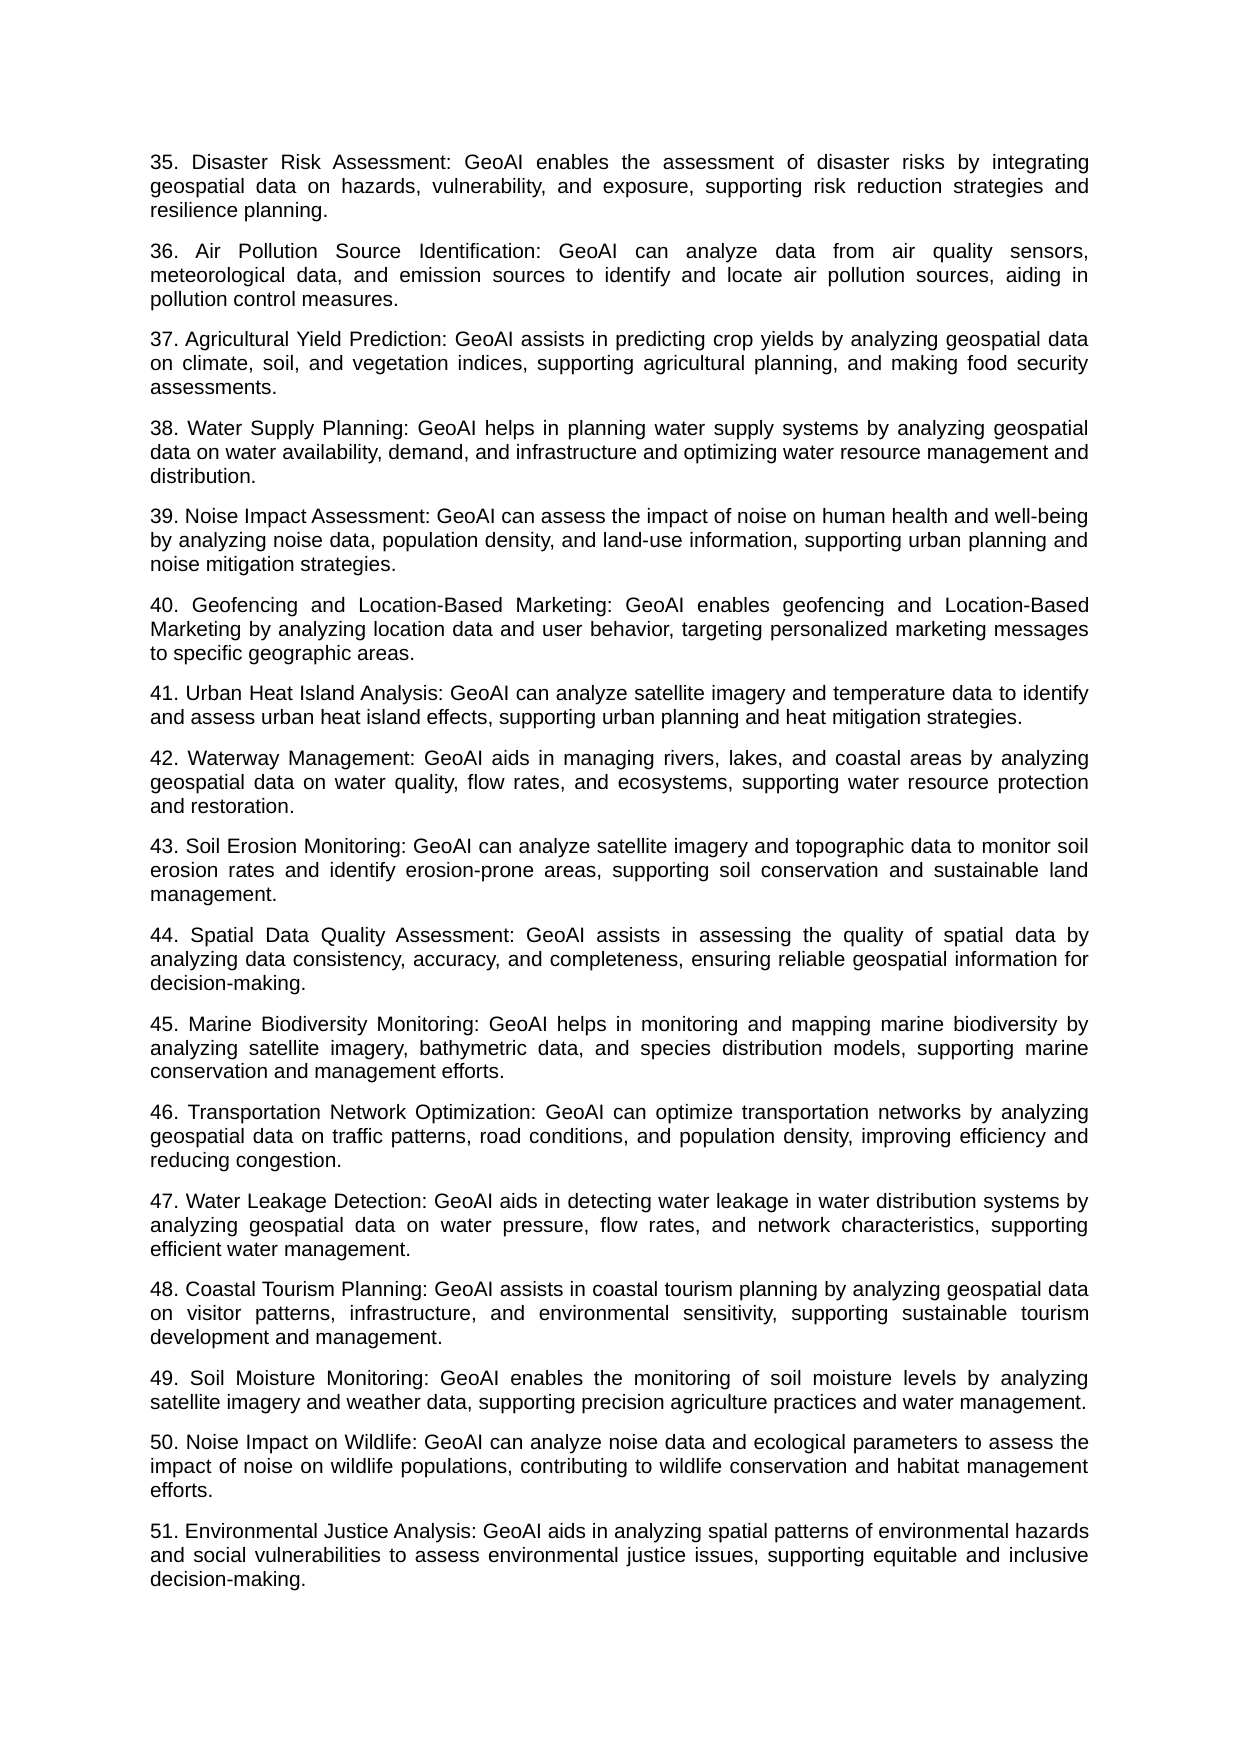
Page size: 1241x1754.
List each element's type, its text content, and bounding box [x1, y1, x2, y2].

text 49. Soil Moisture Monitoring: GeoAI enables the monitoring of soil moisture levels by analyzing satellite imagery and weather data, supporting precision agriculture practices and water management. [150, 1366, 1090, 1413]
text 43. Soil Erosion Monitoring: GeoAI can analyze satellite imagery and topographic data to monitor soil erosion rates and identify erosion-prone areas, supporting soil conservation and sustainable land management. [150, 834, 1090, 906]
text 38. Water Supply Planning: GeoAI helps in planning water supply systems by analyzing geospatial data on water availability, demand, and infrastructure and optimizing water resource management and distribution. [150, 416, 1090, 487]
text 47. Water Leakage Detection: GeoAI aids in detecting water leakage in water distribution systems by analyzing geospatial data on water pressure, flow rates, and network characteristics, supporting efficient water management. [150, 1188, 1090, 1260]
text 48. Coastal Tourism Planning: GeoAI assists in coastal tourism planning by analyzing geospatial data on visitor patterns, infrastructure, and environmental sensitivity, supporting sustainable tourism development and management. [150, 1277, 1090, 1349]
text 46. Transportation Network Optimization: GeoAI can optimize transportation networks by analyzing geospatial data on traffic patterns, road conditions, and population density, improving efficiency and reducing congestion. [150, 1100, 1090, 1172]
text 40. Geofencing and Location-Based Marketing: GeoAI enables geofencing and Location-Based Marketing by analyzing location data and user behavior, targeting personalized marketing messages to specific geographic areas. [150, 593, 1090, 664]
text 50. Noise Impact on Wildlife: GeoAI can analyze noise data and ecological parameters to assess the impact of noise on wildlife populations, contributing to wildlife conservation and habitat management efforts. [150, 1430, 1090, 1502]
text 51. Environmental Justice Analysis: GeoAI aids in analyzing spatial patterns of environmental hazards and social vulnerabilities to assess environmental justice issues, supporting equitable and inclusive decision-making. [150, 1519, 1090, 1591]
text 41. Urban Heat Island Analysis: GeoAI can analyze satellite imagery and temperature data to identify and assess urban heat island effects, supporting urban planning and heat mitigation strategies. [150, 681, 1090, 729]
text 45. Marine Biodiversity Monitoring: GeoAI helps in monitoring and mapping marine biodiversity by analyzing satellite imagery, bathymetric data, and species distribution models, supporting marine conservation and management efforts. [150, 1011, 1090, 1083]
text 35. Disaster Risk Assessment: GeoAI enables the assessment of disaster risks by integrating geospatial data on hazards, vulnerability, and exposure, supporting risk reduction strategies and resilience planning. [150, 150, 1090, 222]
text 44. Spatial Data Quality Assessment: GeoAI assists in assessing the quality of spatial data by analyzing data consistency, accuracy, and completeness, ensuring reliable geospatial information for decision-making. [150, 923, 1090, 995]
text 39. Noise Impact Assessment: GeoAI can assess the impact of noise on human health and well-being by analyzing noise data, population density, and land-use information, supporting urban planning and noise mitigation strategies. [150, 504, 1090, 576]
text 42. Waterway Management: GeoAI aids in managing rivers, lakes, and coastal areas by analyzing geospatial data on water quality, flow rates, and ecosystems, supporting water resource protection and restoration. [150, 746, 1090, 818]
text 37. Agricultural Yield Prediction: GeoAI assists in predicting crop yields by analyzing geospatial data on climate, soil, and vegetation indices, supporting agricultural planning, and making food security assessments. [150, 327, 1090, 399]
text 36. Air Pollution Source Identification: GeoAI can analyze data from air quality sensors, meteorological data, and emission sources to identify and locate air pollution sources, aiding in pollution control measures. [150, 238, 1090, 310]
